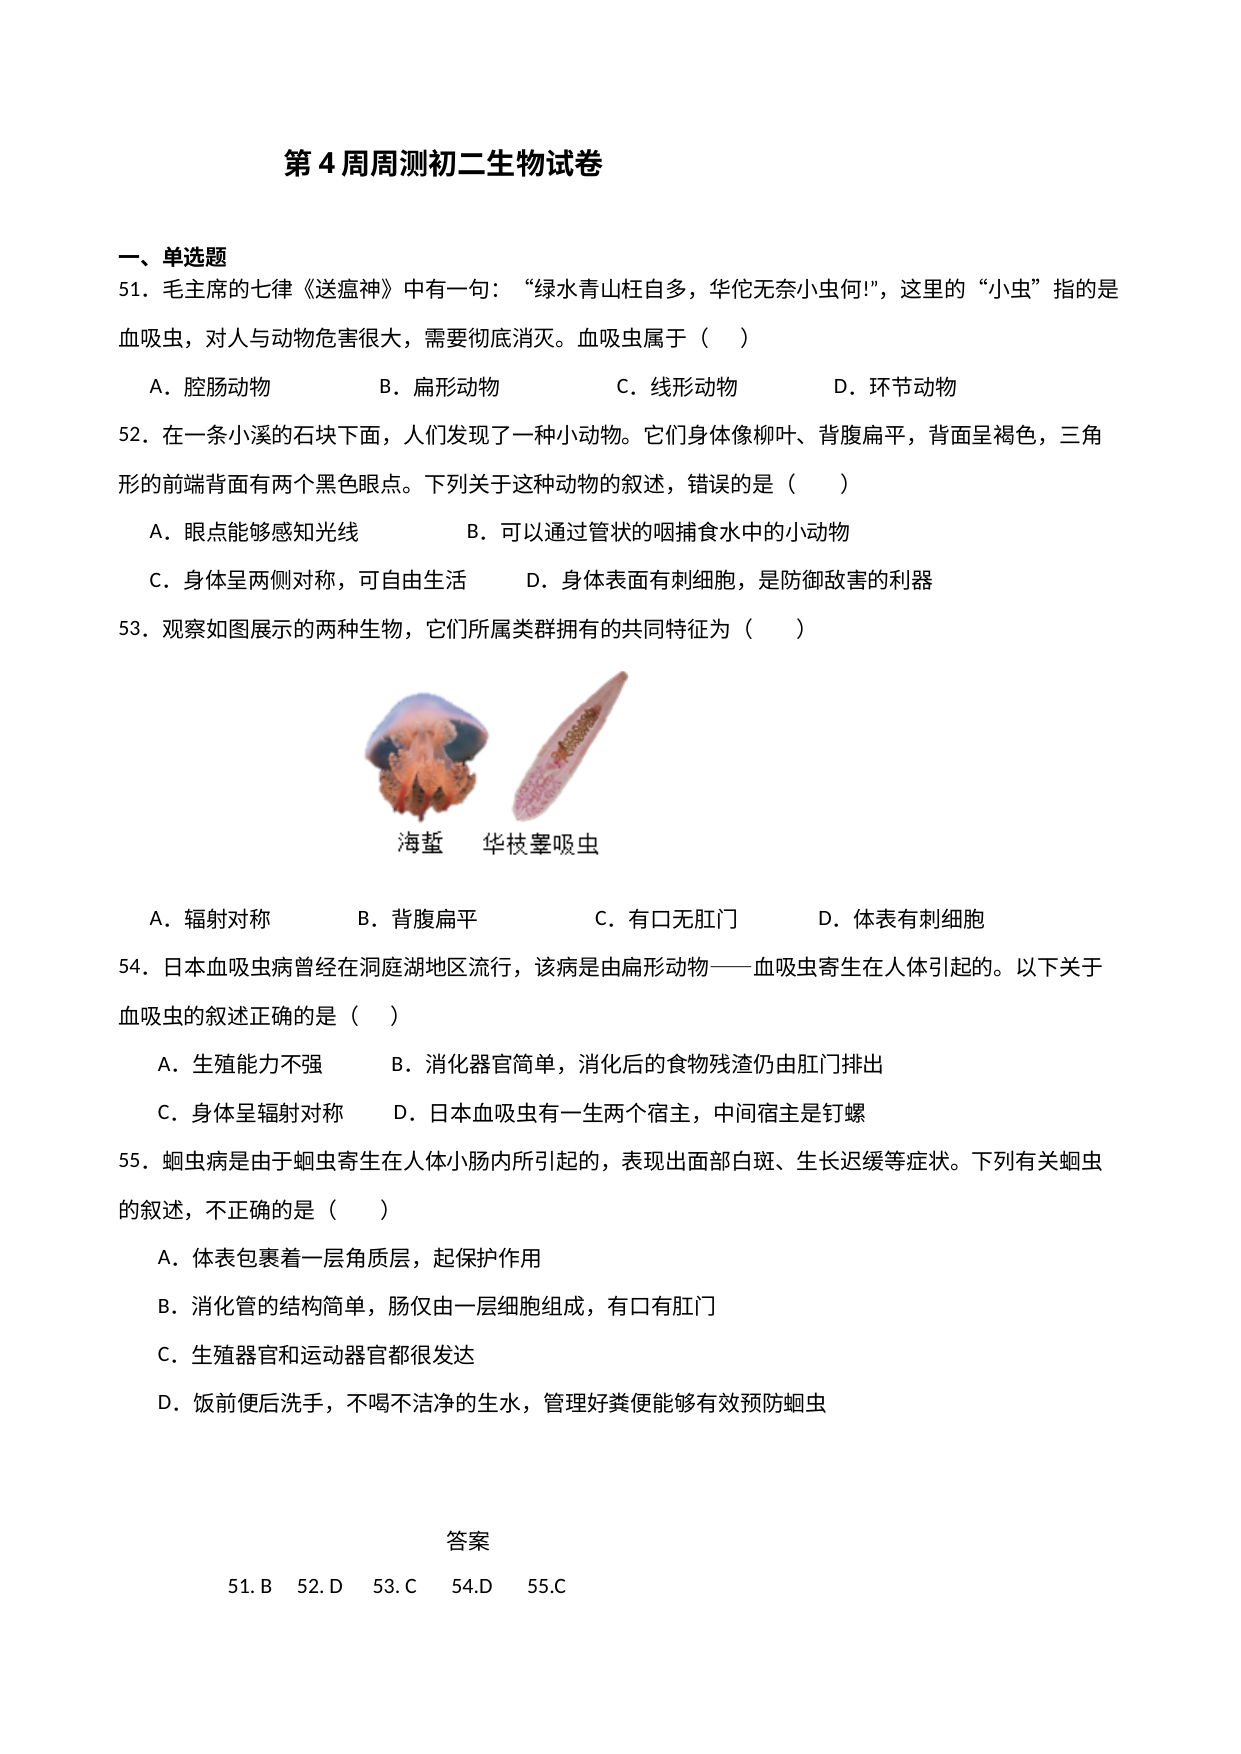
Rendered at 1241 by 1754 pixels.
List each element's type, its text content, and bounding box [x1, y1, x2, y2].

text 54．日本血吸虫病曾经在洞庭湖地区流行，该病是由扁形动物——血吸虫寄生在人体引起的。以下关于血吸虫的叙述正确的是（ ） [118, 950, 1122, 1031]
text C．生殖器官和运动器官都很发达 [158, 1337, 1122, 1370]
text C．身体呈两侧对称，可自由生活 D．身体表面有刺细胞，是防御敌害的利器 [149, 563, 1122, 595]
text 55．蛔虫病是由于蛔虫寄生在人体小肠内所引起的，表现出面部白斑、生长迟缓等症状。下列有关蛔虫的叙述，不正确的是（ ） [118, 1143, 1122, 1225]
text 答案 [118, 1524, 1122, 1556]
text 51．毛主席的七律《送瘟神》中有一句：“绿水青山枉自多，华佗无奈小虫何!”，这里的“小虫”指的是血吸虫，对人与动物危害很大，需要彻底消灭。血吸虫属于（ ） [118, 272, 1122, 353]
text A．眼点能够感知光线 B．可以通过管状的咽捕食水中的小动物 [149, 514, 1122, 547]
text 53．观察如图展示的两种生物，它们所属类群拥有的共同特征为（ ） [118, 611, 1122, 644]
text B．消化管的结构简单，肠仅由一层细胞组成，有口有肛门 [158, 1289, 1122, 1321]
text 51. B 52. D 53. C 54.D 55.C [118, 1569, 1122, 1601]
text A．体表包裹着一层角质层，起保护作用 [158, 1241, 1122, 1273]
text A．生殖能力不强 B．消化器官简单，消化后的食物残渣仍由肛门排出 [158, 1047, 1122, 1079]
text A．腔肠动物 B．扁形动物 C．线形动物 D．环节动物 [149, 369, 1122, 402]
text A．辐射对称 B．背腹扁平 C．有口无肛门 D．体表有刺细胞 [149, 901, 1122, 934]
text C．身体呈辐射对称 D．日本血吸虫有一生两个宿主，中间宿主是钉螺 [158, 1095, 1122, 1128]
text 52．在一条小溪的石块下面，人们发现了一种小动物。它们身体像柳叶、背腹扁平，背面呈褐色，三角形的前端背面有两个黑色眼点。下列关于这种动物的叙述，错误的是（ ） [118, 417, 1122, 499]
picture [358, 659, 647, 866]
text 一、单选题 [118, 239, 1122, 272]
text 第4周周测初二生物试卷 [118, 129, 1122, 194]
text D．饭前便后洗手，不喝不洁净的生水，管理好粪便能够有效预防蛔虫 [158, 1386, 1122, 1418]
